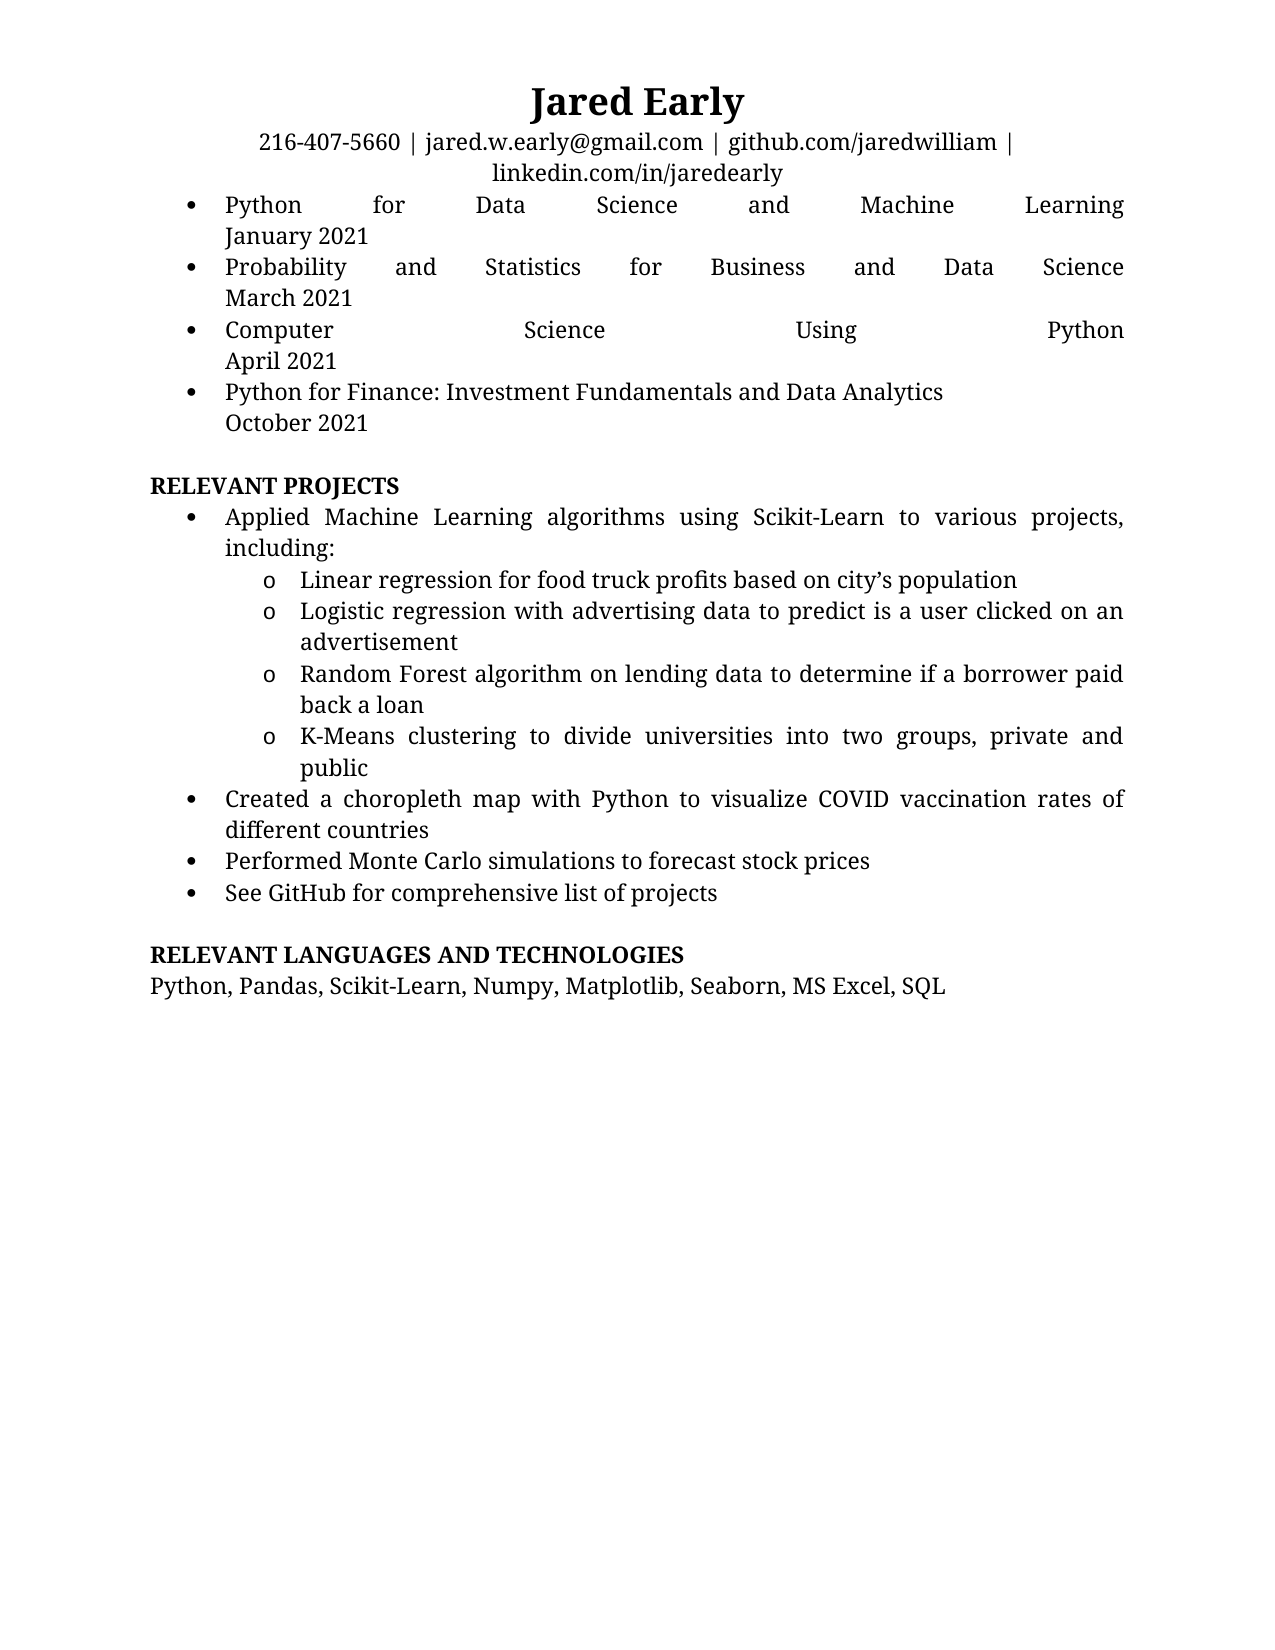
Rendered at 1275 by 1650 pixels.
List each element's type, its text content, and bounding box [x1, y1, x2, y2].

list Computer Science Using Python April 2021 [187, 313, 1125, 376]
list K-Means clustering to divide universities into two groups, private and public [262, 720, 1125, 783]
text RELEVANT LANGUAGES AND TECHNOLOGIES [150, 939, 1125, 970]
list Python for Finance: Investment Fundamentals and Data Analytics October 2021 [187, 376, 1125, 438]
list Logistic regression with advertising data to predict is a user clicked on an advertisement [262, 595, 1125, 657]
text RELEVANT PROJECTS [150, 470, 1125, 501]
list Created a choropleth map with Python to visualize COVID vaccination rates of different countries [187, 783, 1125, 845]
list See GitHub for comprehensive list of projects [187, 876, 1125, 908]
list Random Forest algorithm on lending data to determine if a borrower paid back a loan [262, 657, 1125, 720]
list Applied Machine Learning algorithms using Scikit-Learn to various projects, including: [187, 501, 1125, 563]
list Linear regression for food truck profits based on city’s population [262, 563, 1125, 595]
list Probability and Statistics for Business and Data Science March 2021 [187, 251, 1125, 313]
list Python for Data Science and Machine Learning January 2021 [187, 188, 1125, 251]
list Performed Monte Carlo simulations to forecast stock prices [187, 845, 1125, 876]
text Python, Pandas, Scikit-Learn, Numpy, Matplotlib, Seaborn, MS Excel, SQL [150, 970, 1125, 1001]
